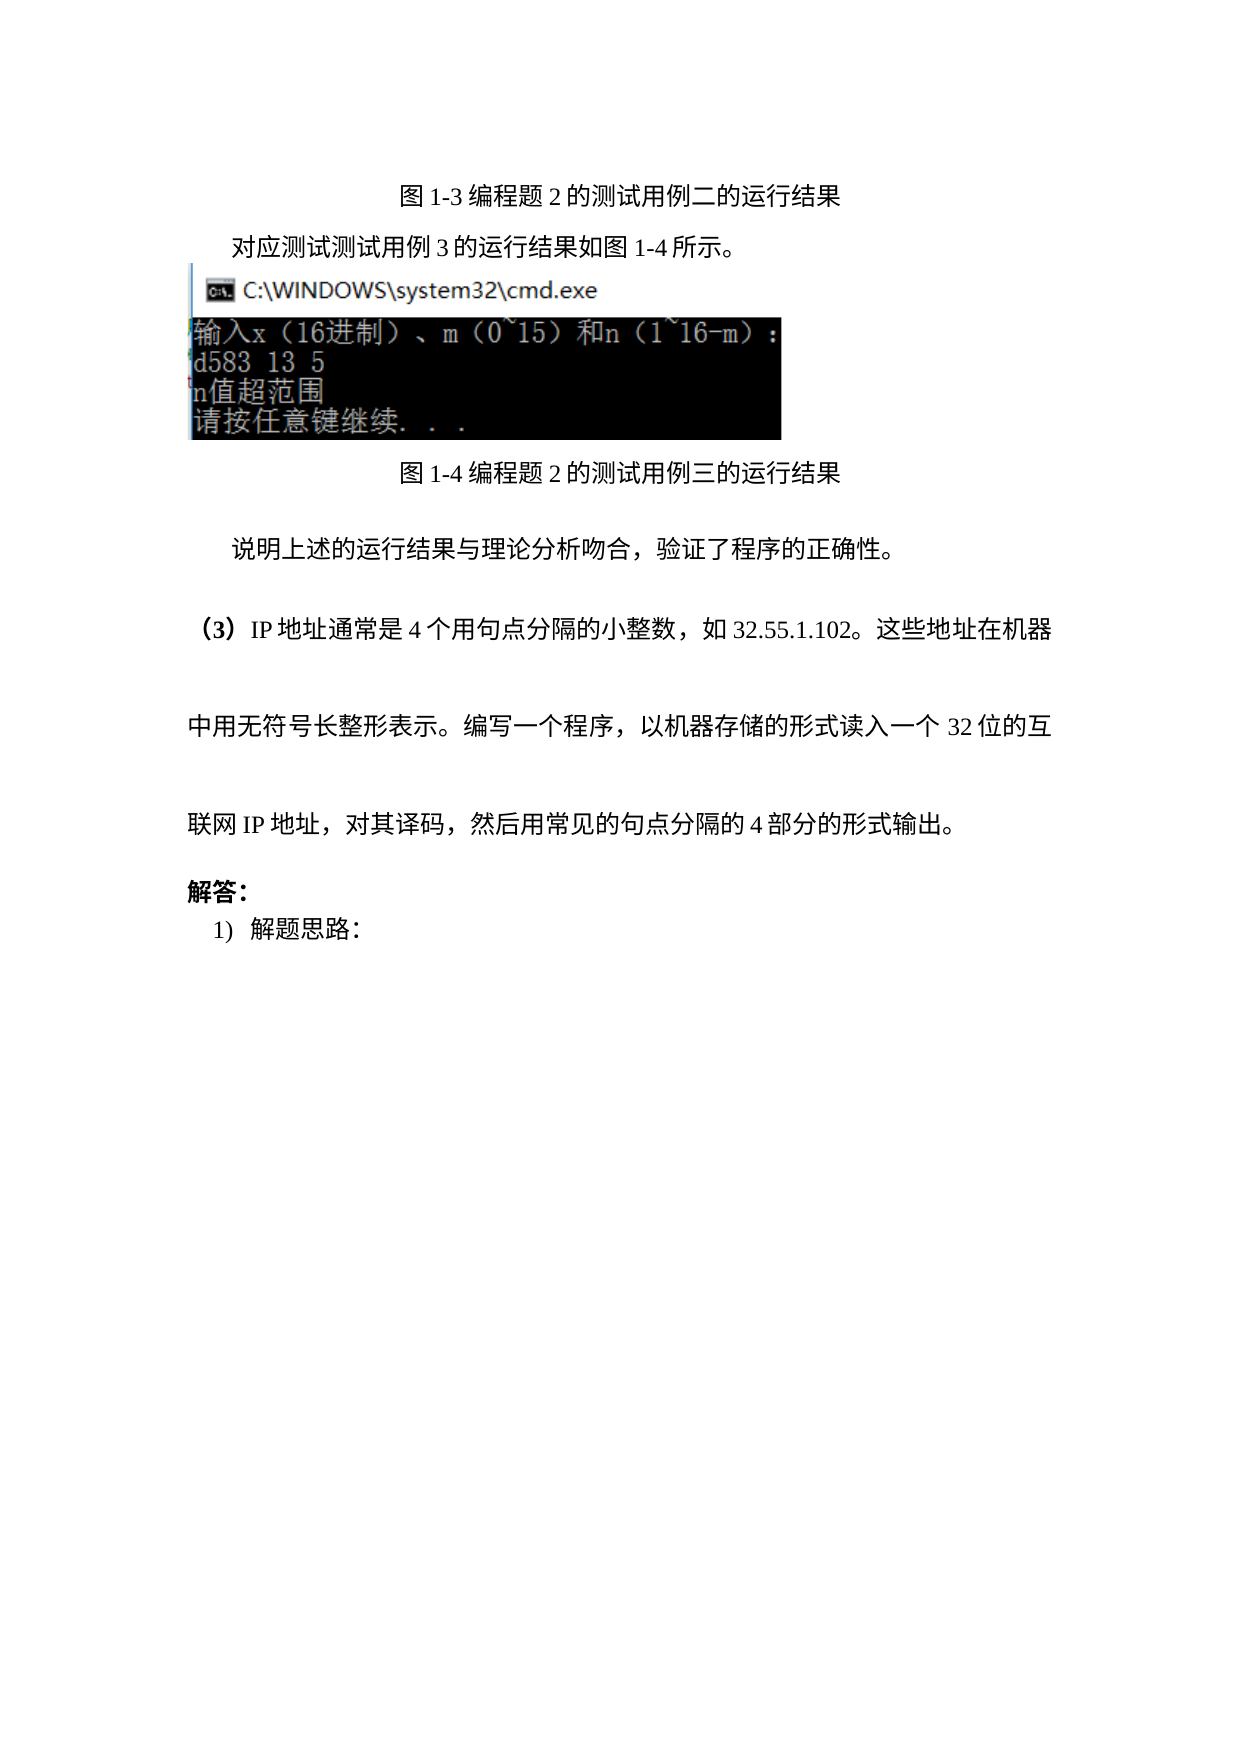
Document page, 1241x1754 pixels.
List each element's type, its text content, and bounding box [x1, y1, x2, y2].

picture [187, 263, 782, 440]
text 对应测试测试用例3的运行结果如图1-4所示。 [187, 227, 1053, 263]
list 解题思路： [212, 909, 1053, 945]
text 解答： [187, 873, 1053, 909]
text （3）IP地址通常是4个用句点分隔的小整数，如32.55.1.102。这些地址在机器中用无符号长整形表示。编写一个程序，以机器存储的形式读入一个32位的互联网IP地址，对其译码，然后用常见的句点分隔的4部分的形式输出。 [187, 595, 1053, 855]
text 图1-4 编程题2的测试用例三的运行结果 [187, 439, 1053, 504]
text 说明上述的运行结果与理论分析吻合，验证了程序的正确性。 [187, 530, 1053, 566]
text 图1-3 编程题2的测试用例二的运行结果 [187, 162, 1053, 227]
